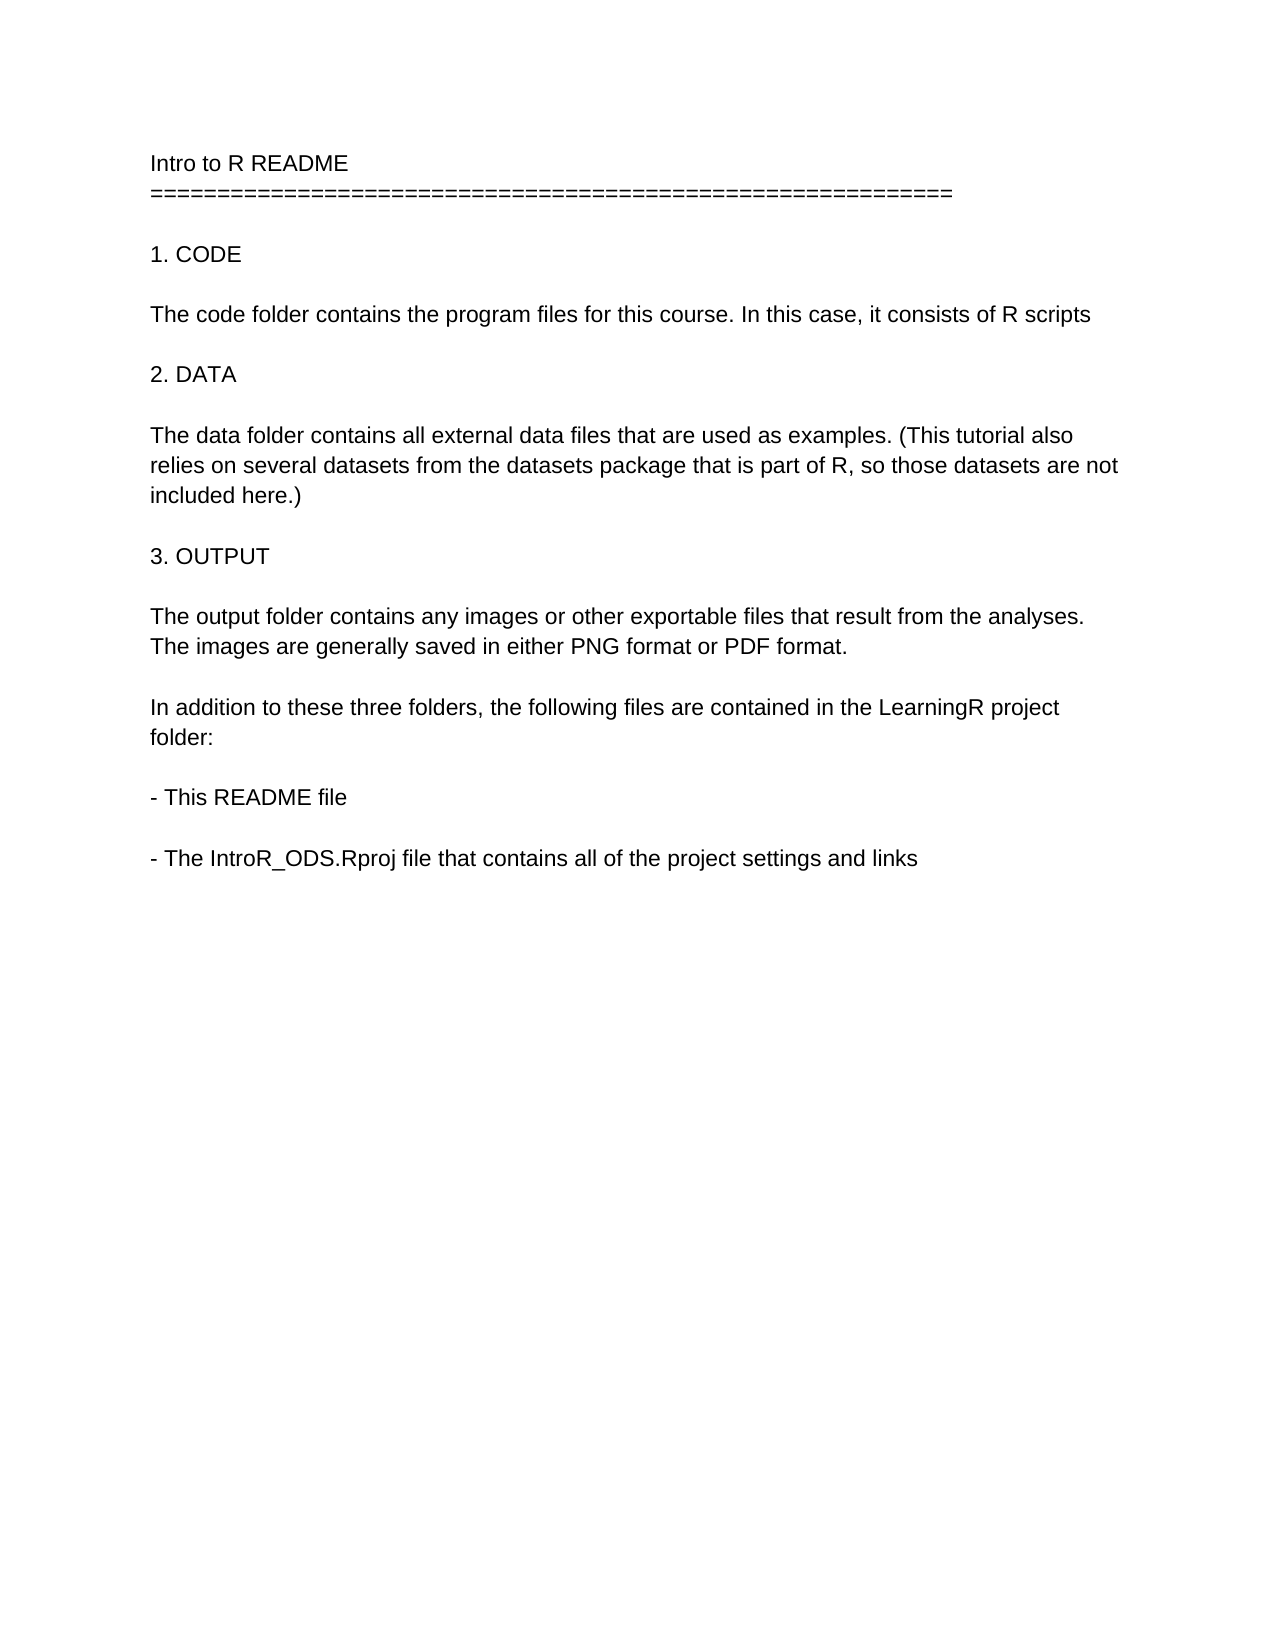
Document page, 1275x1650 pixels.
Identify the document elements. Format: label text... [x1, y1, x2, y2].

text Intro to R README [150, 150, 1125, 176]
text The output folder contains any images or other exportable files that result from the analyses. The images are generally saved in either PNG format or PDF format. [150, 603, 1125, 660]
text 3. OUTPUT [150, 543, 1125, 569]
text ============================================================ [150, 180, 1125, 207]
text - The IntroR_ODS.Rproj file that contains all of the project settings and links [150, 845, 1125, 871]
text - This README file [150, 784, 1125, 811]
text In addition to these three folders, the following files are contained in the LearningR project folder: [150, 694, 1125, 750]
text The code folder contains the program files for this course. In this case, it consists of R scripts [150, 301, 1125, 327]
text 2. DATA [150, 361, 1125, 388]
text The data folder contains all external data files that are used as examples. (This tutorial also relies on several datasets from the datasets package that is part of R, so those datasets are not included here.) [150, 422, 1125, 509]
text 1. CODE [150, 241, 1125, 267]
